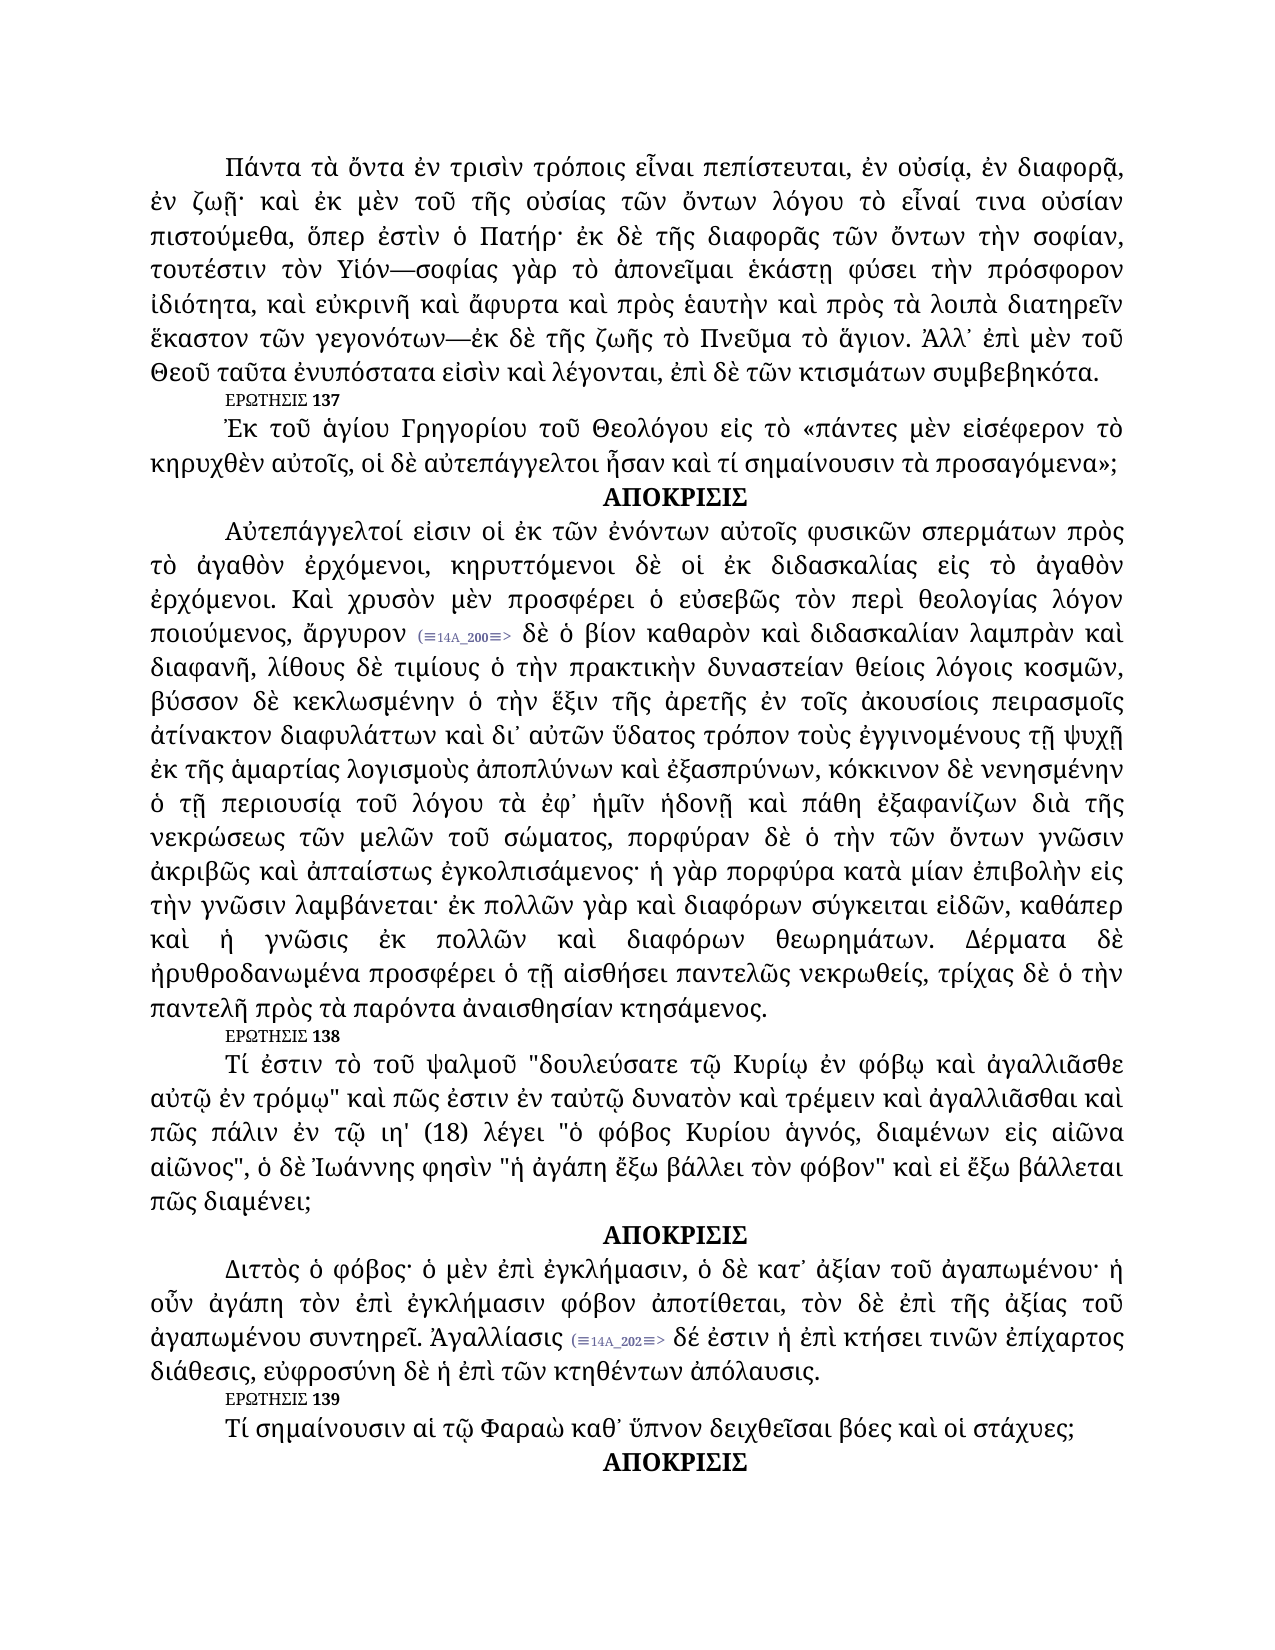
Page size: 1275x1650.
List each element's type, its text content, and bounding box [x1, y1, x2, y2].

text ΑΠΟΚΡΙΣΙΣ [150, 1217, 1125, 1251]
text Πάντα τὰ ὄντα ἐν τρισὶν τρόποις εἶναι πεπίστευται, ἐν οὐσίᾳ, ἐν διαφορᾷ, ἐν ζωῇ· καὶ ἐκ μὲν τοῦ τῆς οὐσίας τῶν ὄντων λόγου τὸ εἶναί τινα οὐσίαν πιστούμεθα, ὅπερ ἐστὶν ὁ Πατήρ· ἐκ δὲ τῆς διαφορᾶς τῶν ὄντων τὴν σοφίαν, τουτέστιν τὸν Υἱόν—σοφίας γὰρ τὸ ἀπονεῖμαι ἑκάστῃ φύσει τὴν πρόσφορον ἰδιότητα, καὶ εὐκρινῆ καὶ ἄφυρτα καὶ πρὸς ἑαυτὴν καὶ πρὸς τὰ λοιπὰ διατηρεῖν ἕκαστον τῶν γεγονότων—ἐκ δὲ τῆς ζωῆς τὸ Πνεῦμα τὸ ἅγιον. Ἀλλ᾽ ἐπὶ μὲν τοῦ Θεοῦ ταῦτα ἐνυπόστατα εἰσὶν καὶ λέγονται, ἐπὶ δὲ τῶν κτισμάτων συμβεβηκότα. [150, 150, 1125, 388]
subtitle ΕΡΩΤΗΣΙΣ 137 [150, 388, 1125, 411]
text Τί σημαίνουσιν αἱ τῷ Φαραὼ καθ᾽ ὕπνον δειχθεῖσαι βόες καὶ οἱ στάχυες; [150, 1410, 1125, 1444]
text ΑΠΟΚΡΙΣΙΣ [150, 479, 1125, 513]
text Αὐτεπάγγελτοί εἰσιν οἱ ἐκ τῶν ἐνόντων αὐτοῖς φυσικῶν σπερμάτων πρὸς τὸ ἀγαθὸν ἐρχόμενοι, κηρυττόμενοι δὲ οἱ ἐκ διδασκαλίας εἰς τὸ ἀγαθὸν ἐρχόμενοι. Καὶ χρυσὸν μὲν προσφέρει ὁ εὐσεβῶς τὸν περὶ θεολογίας λόγον ποιούμενος, ἄργυρον (≡14Α_200≡> δὲ ὁ βίον καθαρὸν καὶ διδασκαλίαν λαμπρὰν καὶ διαφανῆ, λίθους δὲ τιμίους ὁ τὴν πρακτικὴν δυναστείαν θείοις λόγοις κοσμῶν, βύσσον δὲ κεκλωσμένην ὁ τὴν ἕξιν τῆς ἀρετῆς ἐν τοῖς ἀκουσίοις πειρασμοῖς ἀτίνακτον διαφυλάττων καὶ δι᾽ αὐτῶν ὕδατος τρόπον τοὺς ἐγγινομένους τῇ ψυχῇ ἐκ τῆς ἁμαρτίας λογισμοὺς ἀποπλύνων καὶ ἐξασπρύνων, κόκκινον δὲ νενησμένην ὁ τῇ περιουσίᾳ τοῦ λόγου τὰ ἐφ᾽ ἡμῖν ἡδονῇ καὶ πάθη ἐξαφανίζων διὰ τῆς νεκρώσεως τῶν μελῶν τοῦ σώματος, πορφύραν δὲ ὁ τὴν τῶν ὄντων γνῶσιν ἀκριβῶς καὶ ἀπταίστως ἐγκολπισάμενος· ἡ γὰρ πορφύρα κατὰ μίαν ἐπιβολὴν εἰς τὴν γνῶσιν λαμβάνεται· ἐκ πολλῶν γὰρ καὶ διαφόρων σύγκειται εἰδῶν, καθάπερ καὶ ἡ γνῶσις ἐκ πολλῶν καὶ διαφόρων θεωρημάτων. Δέρματα δὲ ἠρυθροδανωμένα προσφέρει ὁ τῇ αἰσθήσει παντελῶς νεκρωθείς, τρίχας δὲ ὁ τὴν παντελῆ πρὸς τὰ παρόντα ἀναισθησίαν κτησάμενος. [150, 513, 1125, 1024]
text Ἐκ τοῦ ἁγίου Γρηγορίου τοῦ Θεολόγου εἰς τὸ «πάντες μὲν εἰσέφερον τὸ κηρυχθὲν αὐτοῖς, οἱ δὲ αὐτεπάγγελτοι ἦσαν καὶ τί σημαίνουσιν τὰ προσαγόμενα»; [150, 411, 1125, 479]
text Διττὸς ὁ φόβος· ὁ μὲν ἐπὶ ἐγκλήμασιν, ὁ δὲ κατ᾽ ἀξίαν τοῦ ἀγαπωμένου· ἡ οὖν ἀγάπη τὸν ἐπὶ ἐγκλήμασιν φόβον ἀποτίθεται, τὸν δὲ ἐπὶ τῆς ἀξίας τοῦ ἀγαπωμένου συντηρεῖ. Ἀγαλλίασις (≡14Α_202≡> δέ ἐστιν ἡ ἐπὶ κτήσει τινῶν ἐπίχαρτος διάθεσις, εὐφροσύνη δὲ ἡ ἐπὶ τῶν κτηθέντων ἀπόλαυσις. [150, 1251, 1125, 1388]
text ΑΠΟΚΡΙΣΙΣ [150, 1444, 1125, 1478]
text Τί ἐστιν τὸ τοῦ ψαλμοῦ "δουλεύσατε τῷ Κυρίῳ ἐν φόβῳ καὶ ἀγαλλιᾶσθε αὐτῷ ἐν τρόμῳ" καὶ πῶς ἐστιν ἐν ταὐτῷ δυνατὸν καὶ τρέμειν καὶ ἀγαλλιᾶσθαι καὶ πῶς πάλιν ἐν τῷ ιη' (18) λέγει "ὁ φόβος Κυρίου ἁγνός, διαμένων εἰς αἰῶνα αἰῶνος", ὁ δὲ Ἰωάννης φησὶν "ἡ ἀγάπη ἔξω βάλλει τὸν φόβον" καὶ εἰ ἔξω βάλλεται πῶς διαμένει; [150, 1047, 1125, 1217]
subtitle ΕΡΩΤΗΣΙΣ 139 [150, 1388, 1125, 1410]
subtitle ΕΡΩΤΗΣΙΣ 138 [150, 1024, 1125, 1047]
